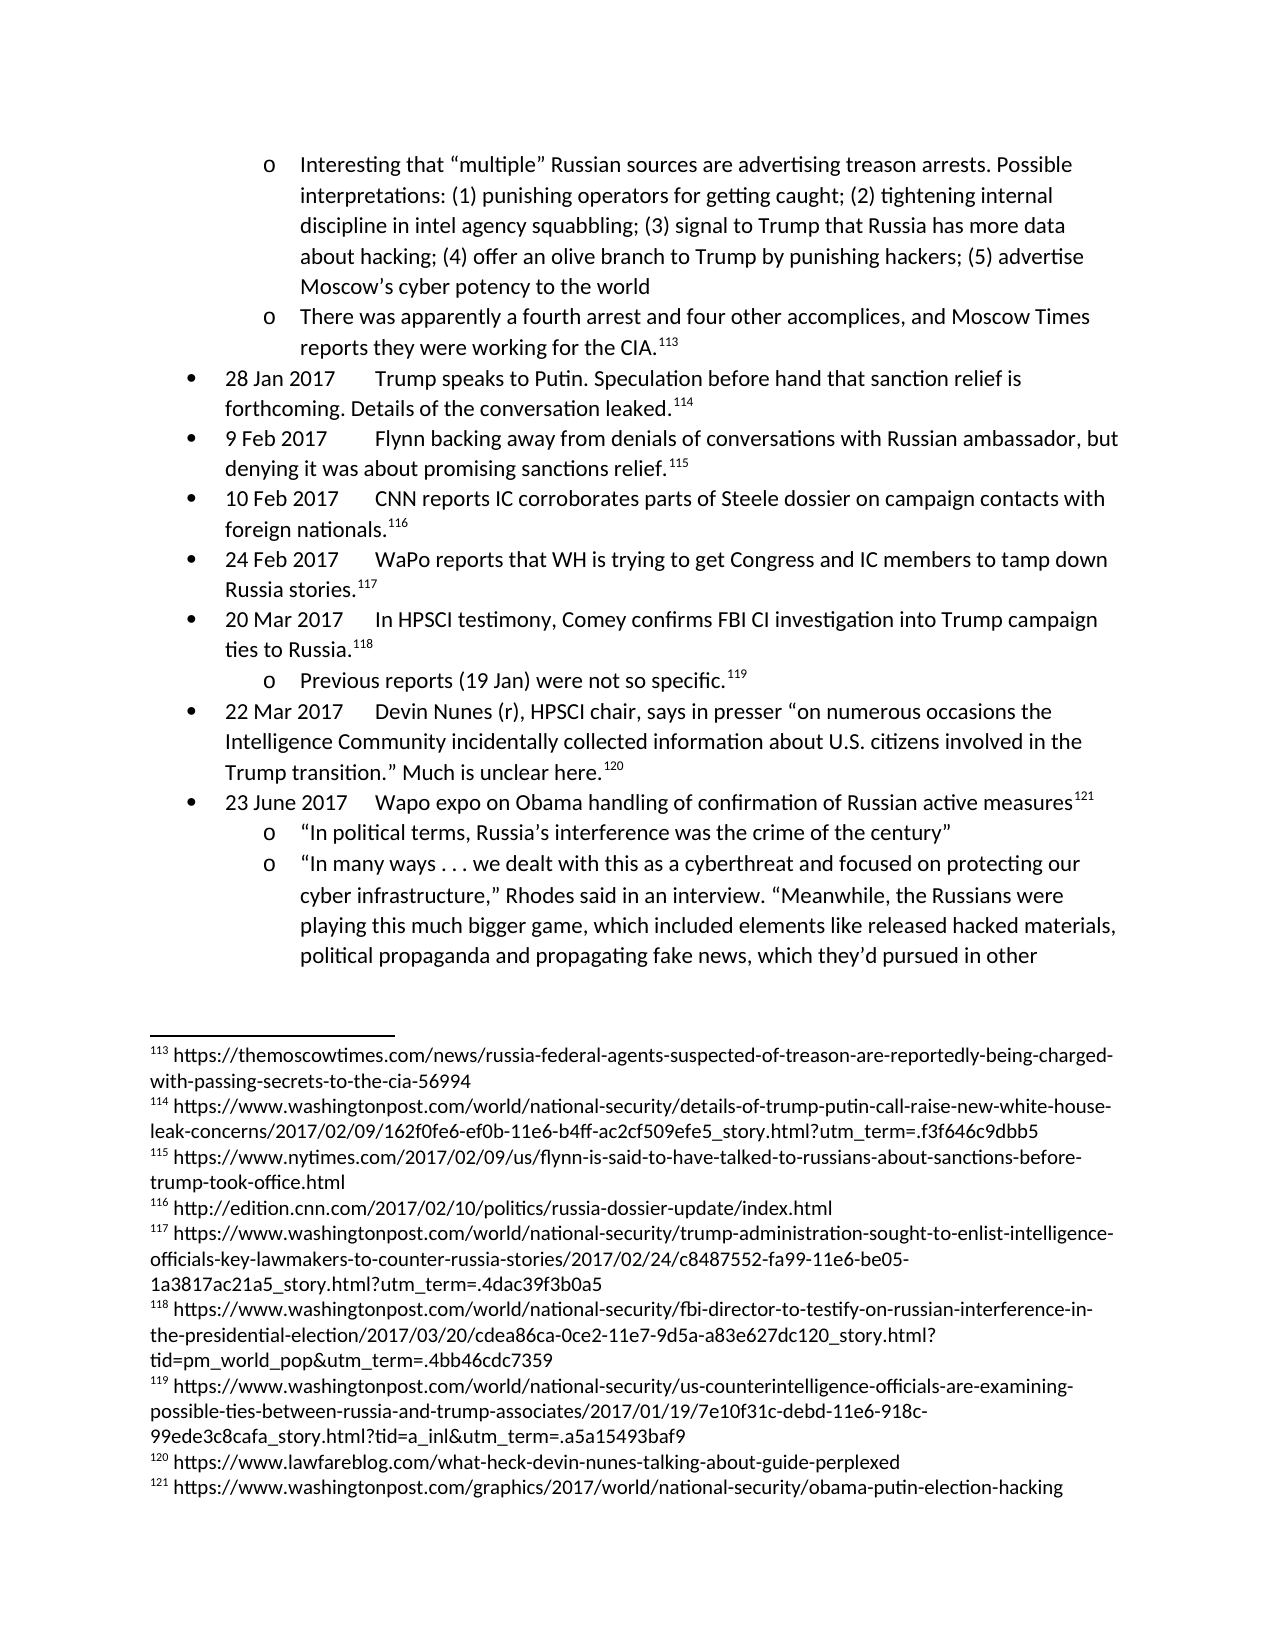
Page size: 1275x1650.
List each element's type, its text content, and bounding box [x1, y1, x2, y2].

list 10 Feb 2017 CNN reports IC corroborates parts of Steele dossier on campaign contacts with foreign nationals. [187, 484, 1125, 543]
list Interesting that “multiple” Russian sources are advertising treason arrests. Possible interpretations: (1) punishing operators for getting caught; (2) tightening internal discipline in intel agency squabbling; (3) signal to Trump that Russia has more data about hacking; (4) offer an olive branch to Trump by punishing hackers; (5) advertise Moscow’s cyber potency to the world [262, 150, 1125, 300]
list 22 Mar 2017 Devin Nunes (r), HPSCI chair, says in presser “on numerous occasions the Intelligence Community incidentally collected information about U.S. citizens involved in the Trump transition.” Much is unclear here. [187, 697, 1125, 786]
list There was apparently a fourth arrest and four other accomplices, and Moscow Times reports they were working for the CIA. [262, 302, 1125, 362]
list “In political terms, Russia’s interference was the crime of the century” [262, 818, 1125, 847]
list “In many ways . . . we dealt with this as a cyberthreat and focused on protecting our cyber infrastructure,” Rhodes said in an interview. “Meanwhile, the Russians were playing this much bigger game, which included elements like released hacked materials, political propaganda and propagating fake news, which they’d pursued in other countries.” “We weren’t able to put all of those pieces together in real time,” Rhodes said, “and in many ways that complete picture is still being filled in.” [262, 849, 1125, 969]
list 24 Feb 2017 WaPo reports that WH is trying to get Congress and IC members to tamp down Russia stories. [187, 545, 1125, 603]
list 28 Jan 2017 Trump speaks to Putin. Speculation before hand that sanction relief is forthcoming. Details of the conversation leaked. [187, 364, 1125, 422]
list 23 June 2017 Wapo expo on Obama handling of confirmation of Russian active measures [187, 788, 1125, 816]
list 20 Mar 2017 In HPSCI testimony, Comey confirms FBI CI investigation into Trump campaign ties to Russia. [187, 605, 1125, 664]
list 9 Feb 2017 Flynn backing away from denials of conversations with Russian ambassador, but denying it was about promising sanctions relief. [187, 424, 1125, 482]
list Previous reports (19 Jan) were not so specific. [262, 666, 1125, 695]
